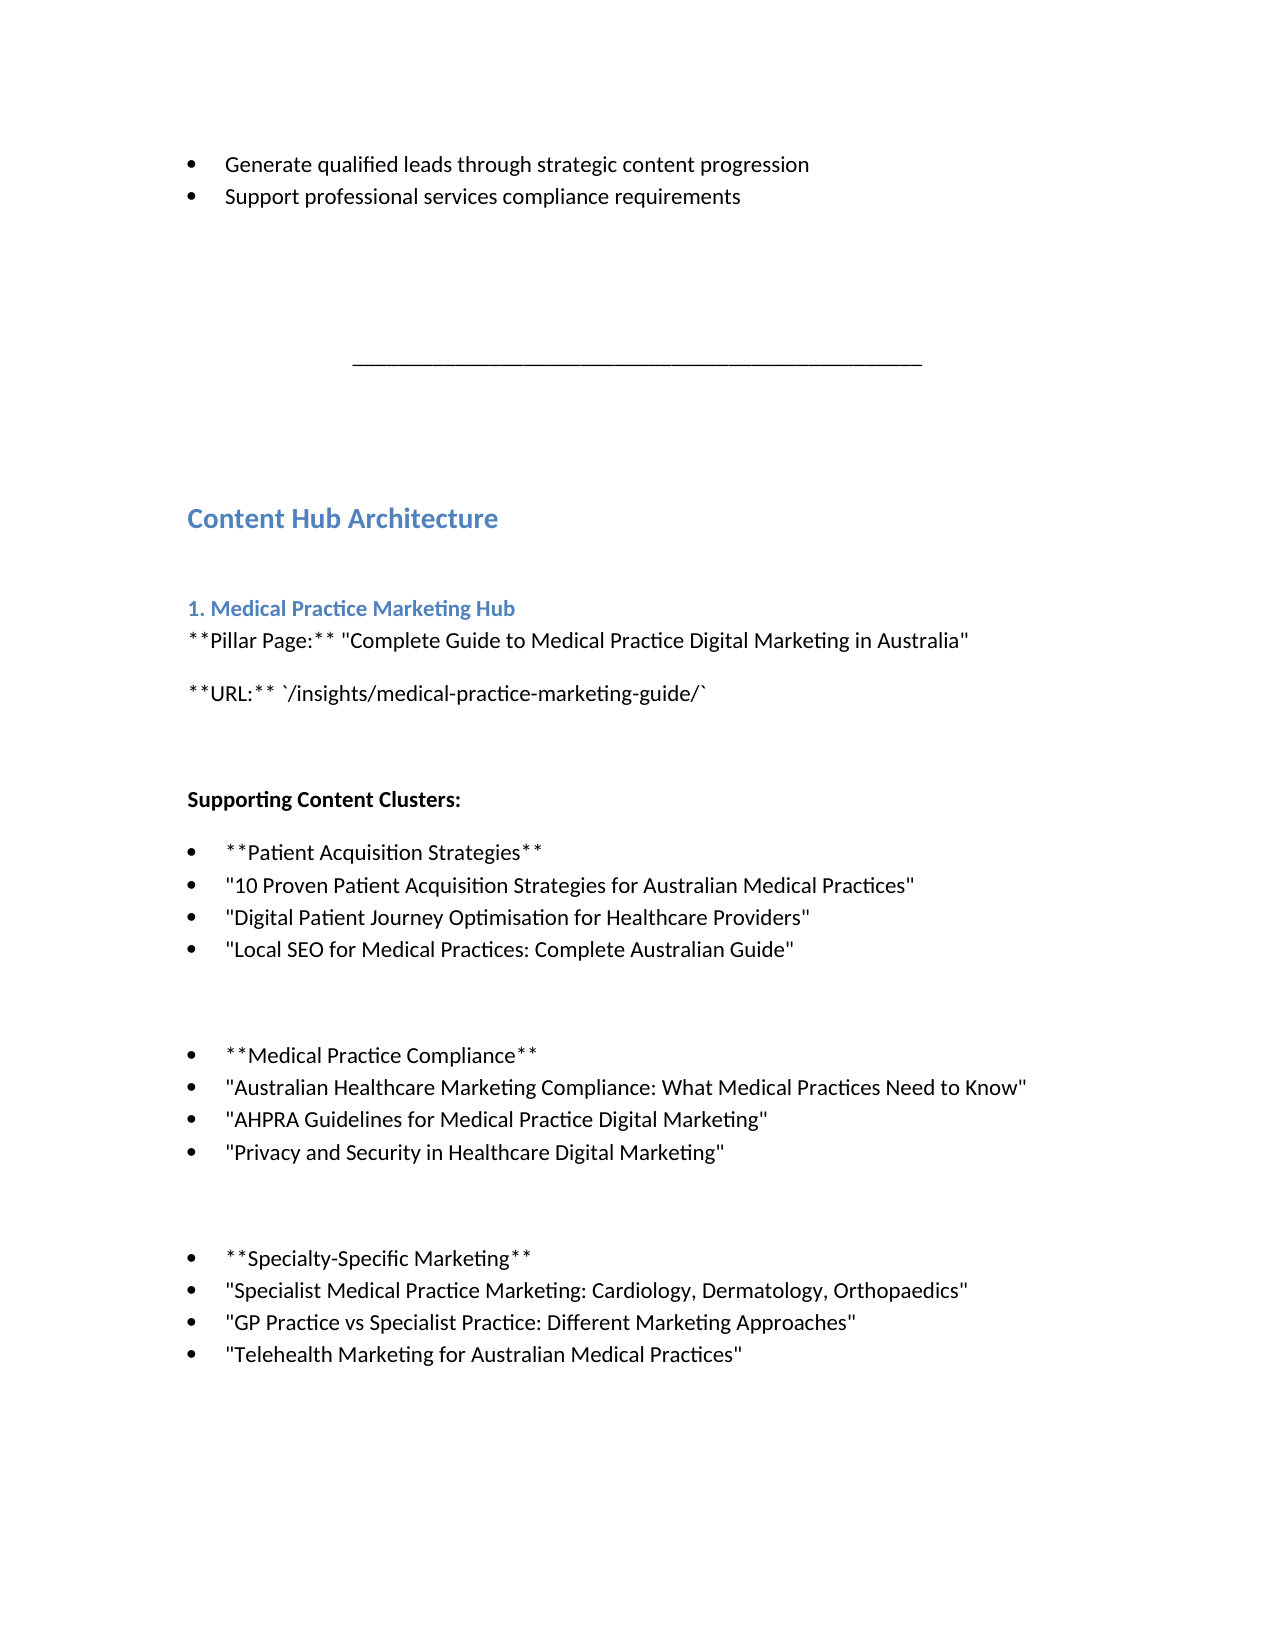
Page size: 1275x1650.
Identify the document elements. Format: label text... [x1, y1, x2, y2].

list Support professional services compliance requirements [187, 182, 1087, 210]
text __________________________________________________ [187, 341, 1087, 369]
list **Medical Practice Compliance** [187, 1041, 1087, 1069]
list "GP Practice vs Specialist Practice: Different Marketing Approaches" [187, 1308, 1087, 1336]
list "10 Proven Patient Acquisition Strategies for Australian Medical Practices" [187, 871, 1087, 899]
list Generate qualified leads through strategic content progression [187, 150, 1087, 178]
list **Specialty-Specific Marketing** [187, 1244, 1087, 1272]
list "Australian Healthcare Marketing Compliance: What Medical Practices Need to Know" [187, 1073, 1087, 1101]
text Supporting Content Clusters: [187, 786, 1087, 813]
list "Telehealth Marketing for Australian Medical Practices" [187, 1340, 1087, 1368]
subtitle Content Hub Architecture [187, 500, 1087, 536]
subtitle 1. Medical Practice Marketing Hub [187, 594, 1087, 622]
list "AHPRA Guidelines for Medical Practice Digital Marketing" [187, 1106, 1087, 1133]
list "Local SEO for Medical Practices: Complete Australian Guide" [187, 935, 1087, 963]
text **Pillar Page:** "Complete Guide to Medical Practice Digital Marketing in Australia" [187, 626, 1087, 654]
list "Privacy and Security in Healthcare Digital Marketing" [187, 1138, 1087, 1166]
list **Patient Acquisition Strategies** [187, 838, 1087, 867]
list "Digital Patient Journey Optimisation for Healthcare Providers" [187, 903, 1087, 931]
list "Specialist Medical Practice Marketing: Cardiology, Dermatology, Orthopaedics" [187, 1276, 1087, 1304]
text **URL:** `/insights/medical-practice-marketing-guide/` [187, 679, 1087, 707]
